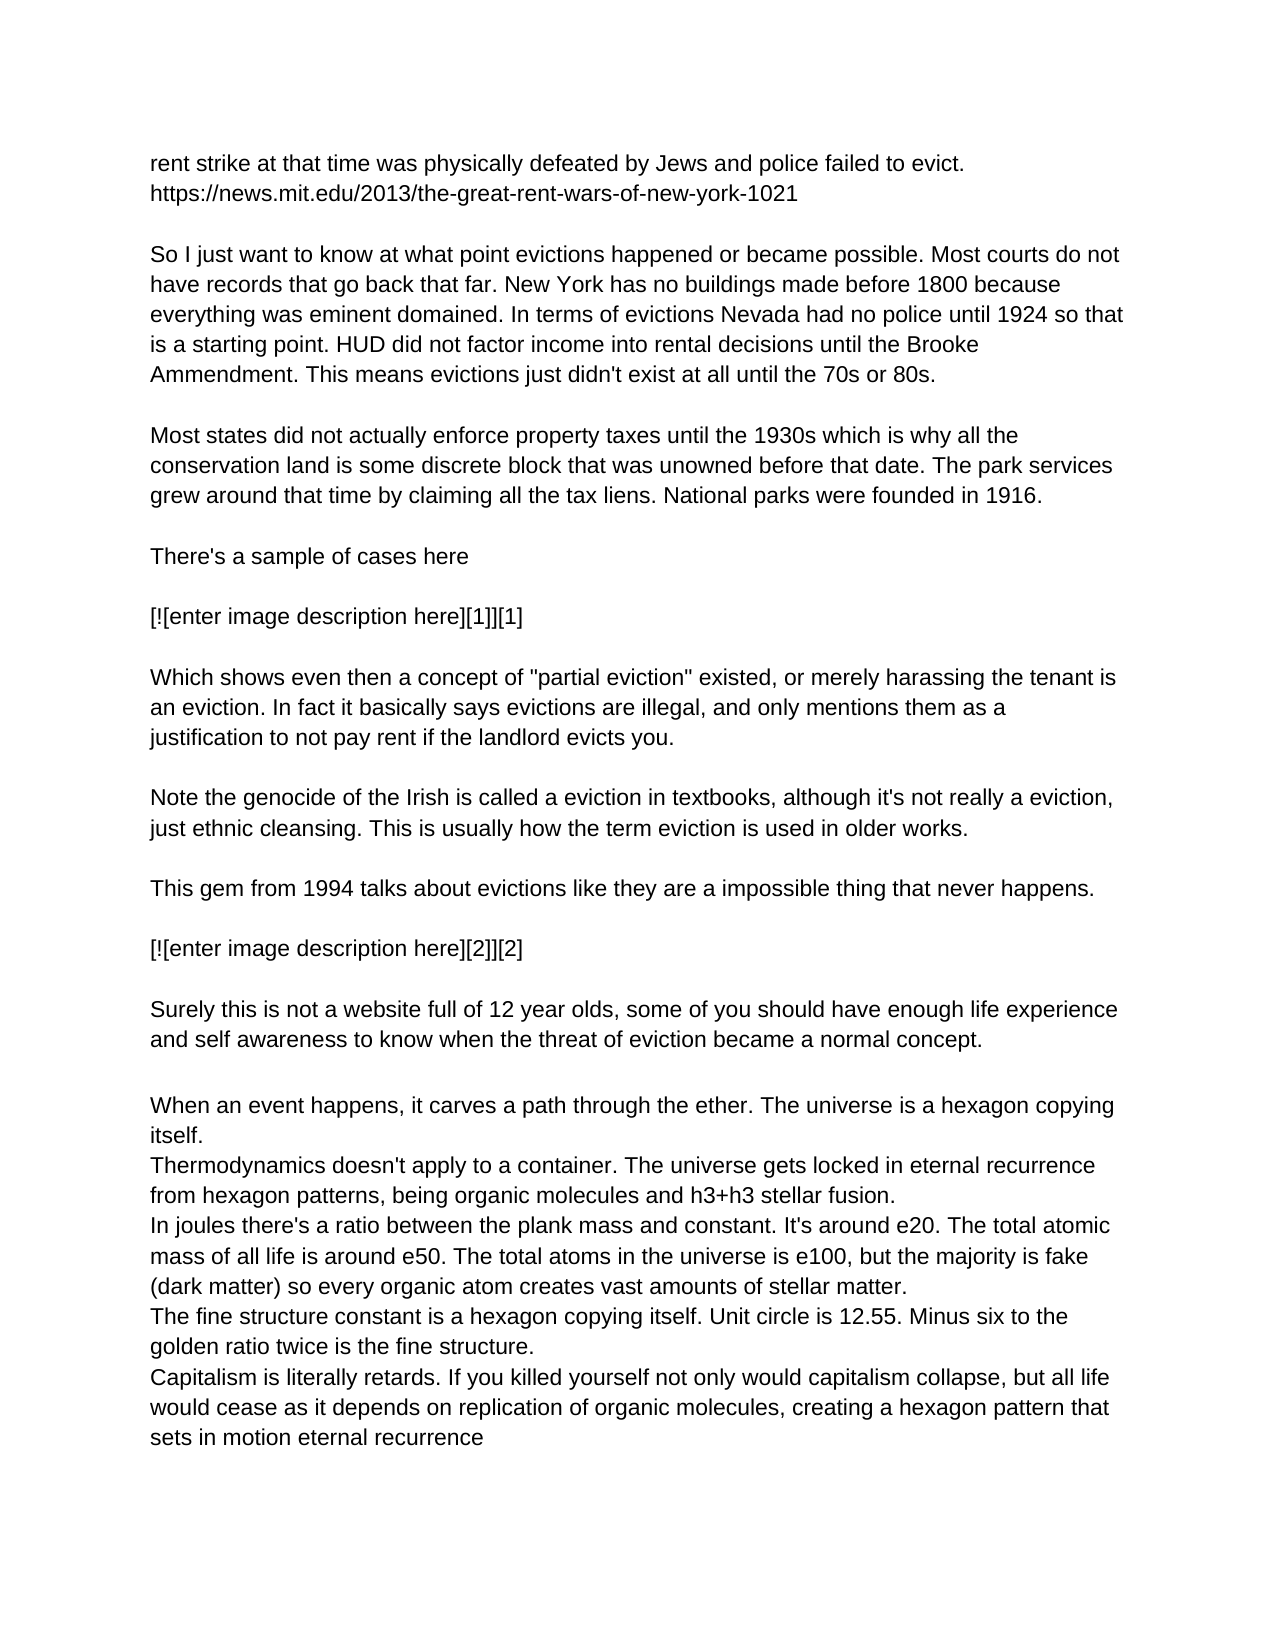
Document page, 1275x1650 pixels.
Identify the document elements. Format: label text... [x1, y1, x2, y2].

text Surely this is not a website full of 12 year olds, some of you should have enough life experience and self awareness to know when the threat of eviction became a normal concept. [150, 996, 1125, 1052]
text Most states did not actually enforce property taxes until the 1930s which is why all the conservation land is some discrete block that was unowned before that date. The park services grew around that time by claiming all the tax liens. National parks were founded in 1916. [150, 422, 1125, 509]
text This gem from 1994 talks about evictions like they are a impossible thing that never happens. [150, 875, 1125, 901]
text Note the genocide of the Irish is called a eviction in textbooks, although it's not really a eviction, just ethnic cleansing. This is usually how the term eviction is used in older works. [150, 784, 1125, 841]
text Which shows even then a concept of "partial eviction" existed, or merely harassing the tenant is an eviction. In fact it basically says evictions are illegal, and only mentions them as a justification to not pay rent if the landlord evicts you. [150, 663, 1125, 750]
text [![enter image description here][2]][2] [150, 935, 1125, 962]
text [![enter image description here][1]][1] [150, 603, 1125, 629]
text Small claims courts started in the 1940s so it was physically impossible to evict before then. Furthermore the rent was very low. In 1930 you paid $50 on a $500 monthly income for a Manhattan apartment. Rent just wasn't significant enough for evictions to matter, or at least a rent strike at that time was physically defeated by Jews and police failed to evict. https://news.mit.edu/2013/the-great-rent-wars-of-new-york-1021 [150, 150, 1125, 207]
text So I just want to know at what point evictions happened or became possible. Most courts do not have records that go back that far. New York has no buildings made before 1800 because everything was eminent domained. In terms of evictions Nevada had no police until 1924 so that is a starting point. HUD did not factor income into rental decisions until the Brooke Ammendment. This means evictions just didn't exist at all until the 70s or 80s. [150, 241, 1125, 388]
text There's a sample of cases here [150, 543, 1125, 569]
